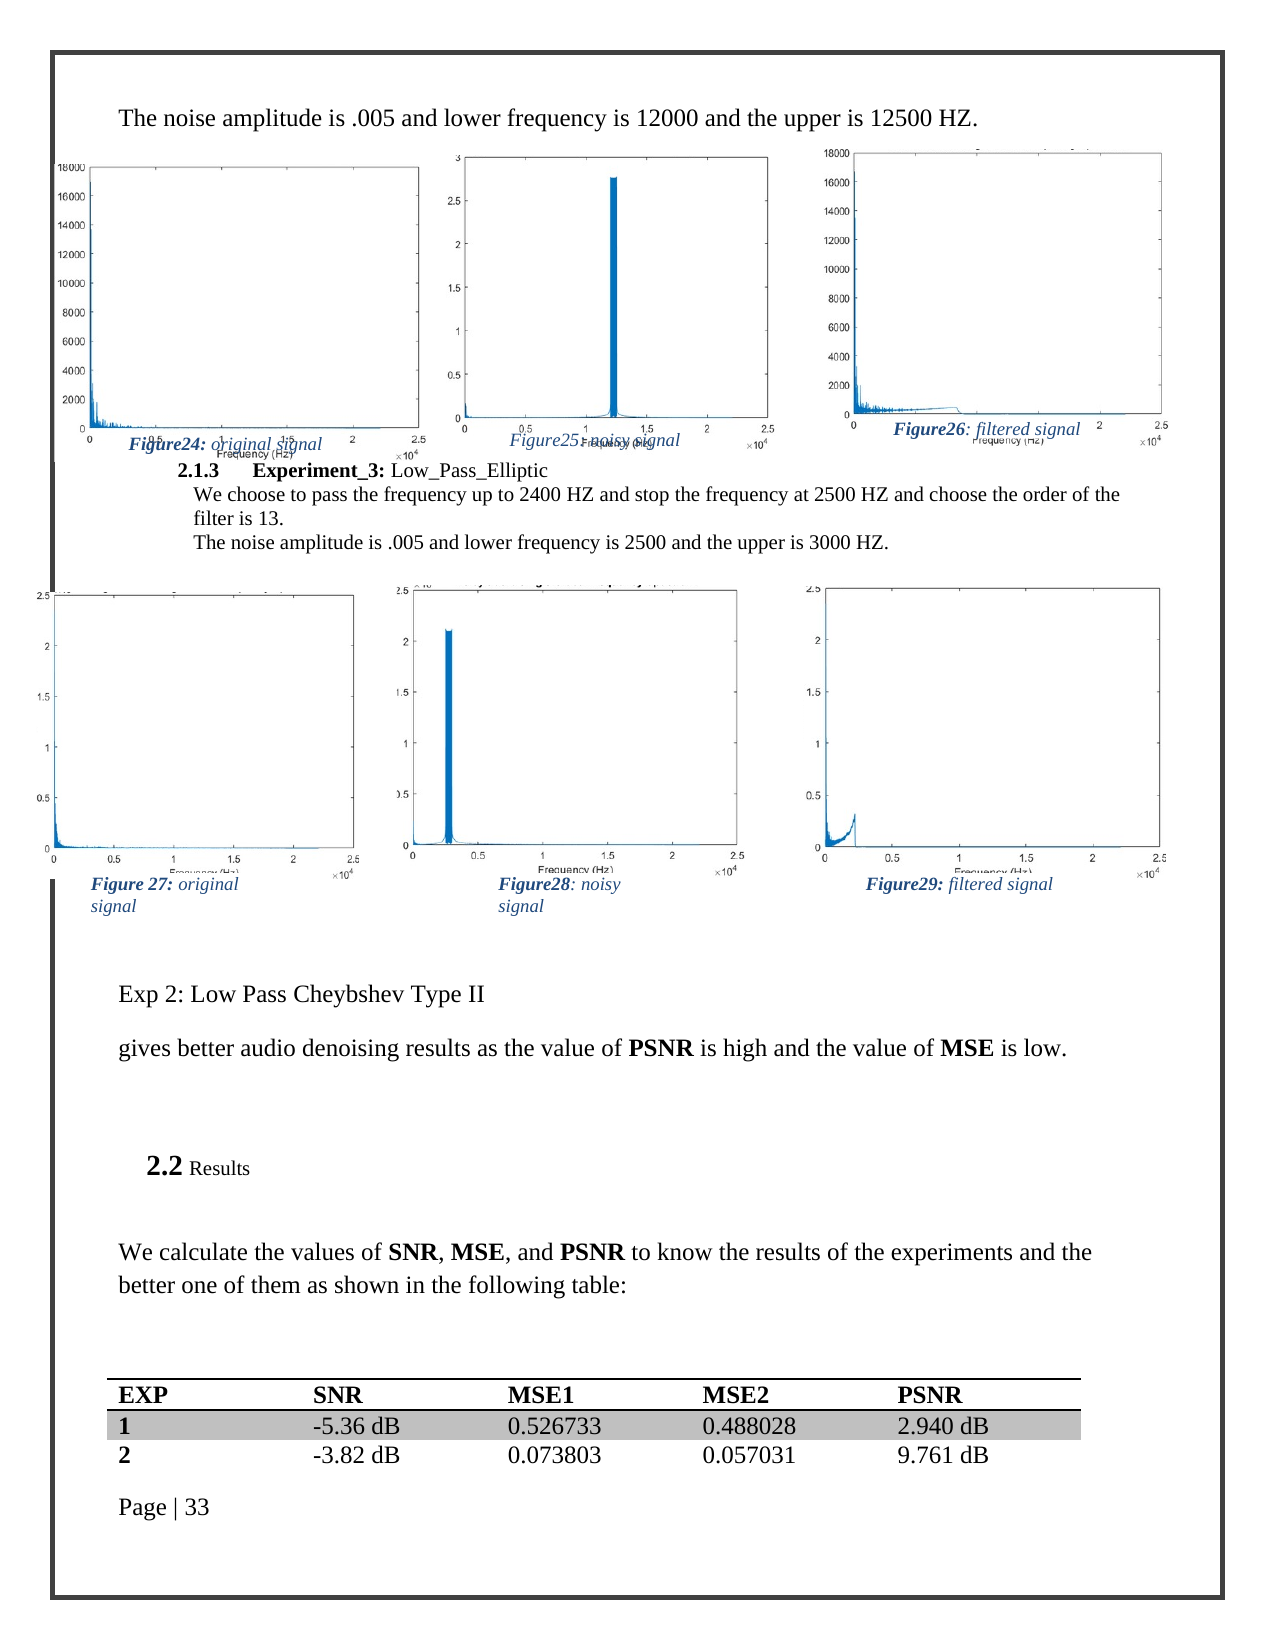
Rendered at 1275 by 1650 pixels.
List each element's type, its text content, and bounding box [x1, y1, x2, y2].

picture [396, 585, 746, 878]
text gives better audio denoising results as the value of PSNR is high and the value of MSE is low. [118, 1033, 1152, 1061]
text The noise amplitude is .005 and lower frequency is 12000 and the upper is 12500 HZ. [118, 103, 1152, 132]
table_cell 0.073803 [496, 1440, 691, 1468]
table_cell 0.057031 [691, 1440, 886, 1468]
table_header PSNR [886, 1380, 1081, 1409]
table_cell 2 [107, 1440, 302, 1468]
table_cell 1 [107, 1411, 302, 1440]
text Exp 2: Low Pass Cheybshev Type II [118, 979, 1152, 1008]
table_cell 0.526733 [496, 1411, 691, 1440]
table_header EXP [107, 1380, 302, 1409]
picture [36, 592, 359, 879]
list We choose to pass the frequency up to 2400 HZ and stop the frequency at 2500 HZ and choose the order of the filter is 13. [193, 482, 1152, 530]
picture [54, 164, 429, 462]
table_header MSE2 [691, 1380, 886, 1409]
table_cell 2.940 dB [886, 1411, 1081, 1440]
table_cell -5.36 dB [302, 1411, 496, 1440]
text We calculate the values of SNR, MSE, and PSNR to know the results of the experiments and the better one of them as shown in the following table: [118, 1237, 1152, 1299]
table_header MSE1 [496, 1380, 691, 1409]
picture [803, 586, 1166, 882]
list Experiment_3: Low_Pass_Elliptic [177, 457, 1152, 482]
table_cell 0.488028 [691, 1411, 886, 1440]
list The noise amplitude is .005 and lower frequency is 2500 and the upper is 3000 HZ. [193, 530, 1152, 554]
table_cell -3.82 dB [302, 1440, 496, 1468]
picture [445, 155, 778, 455]
list Results [146, 1140, 1152, 1183]
picture [822, 149, 1169, 448]
table_header SNR [302, 1380, 496, 1409]
table_cell 9.761 dB [886, 1440, 1081, 1468]
